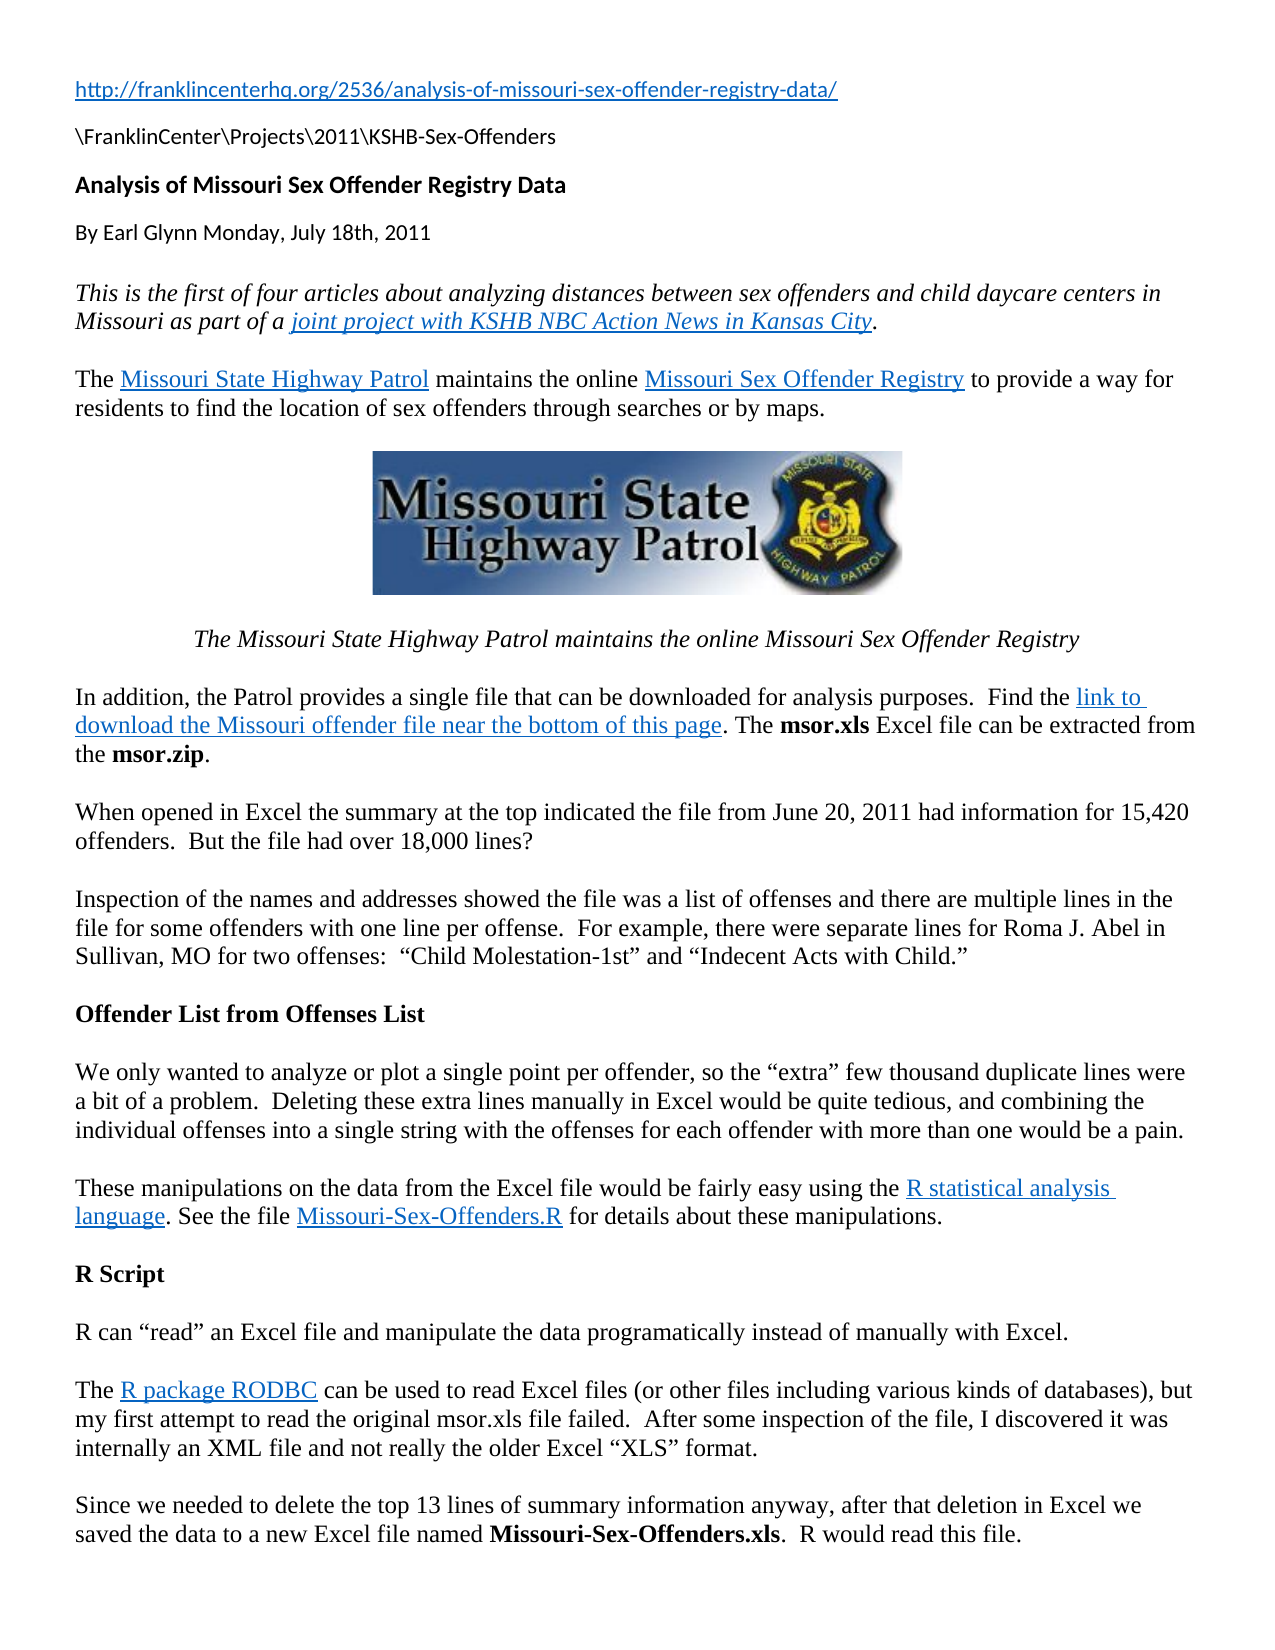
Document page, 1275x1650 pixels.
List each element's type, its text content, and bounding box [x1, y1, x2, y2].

picture [372, 451, 903, 595]
text Offender List from Offenses List [75, 999, 1200, 1028]
text Analysis of Missouri Sex Offender Registry Data [75, 169, 1200, 199]
text Since we needed to delete the top 13 lines of summary information anyway, after that deletion in Excel we saved the data to a new Excel file named Missouri-Sex-Offenders.xls. R would read this file. [75, 1491, 1200, 1548]
text The Missouri State Highway Patrol maintains the online Missouri Sex Offender Registry [75, 624, 1200, 653]
text The Missouri State Highway Patrol maintains the online Missouri Sex Offender Registry to provide a way for residents to find the location of sex offenders through searches or by maps. [75, 364, 1200, 422]
text When opened in Excel the summary at the top indicated the file from June 20, 2011 had information for 15,420 offenders. But the file had over 18,000 lines? [75, 797, 1200, 855]
text By Earl Glynn Monday, July 18th, 2011 [75, 218, 1200, 246]
text R Script [75, 1259, 1200, 1288]
text R can “read” an Excel file and manipulate the data programatically instead of manually with Excel. [75, 1317, 1200, 1346]
text \FranklinCenter\Projects\2011\KSHB-Sex-Offenders [75, 122, 1200, 150]
text These manipulations on the data from the Excel file would be fairly easy using the R statistical analysis language. See the file Missouri-Sex-Offenders.R for details about these manipulations. [75, 1173, 1200, 1230]
text In addition, the Patrol provides a single file that can be downloaded for analysis purposes. Find the link to download the Missouri offender file near the bottom of this page. The msor.xls Excel file can be extracted from the msor.zip. [75, 682, 1200, 768]
text This is the first of four articles about analyzing distances between sex offenders and child daycare centers in Missouri as part of a joint project with KSHB NBC Action News in Kansas City. [75, 278, 1200, 335]
text The R package RODBC can be used to read Excel files (or other files including various kinds of databases), but my first attempt to read the original msor.xls file failed. After some inspection of the file, I discovered it was internally an XML file and not really the older Excel “XLS” format. [75, 1375, 1200, 1461]
text http://franklincenterhq.org/2536/analysis-of-missouri-sex-offender-registry-data/ [75, 75, 1200, 103]
text We only wanted to analyze or plot a single point per offender, so the “extra” few thousand duplicate lines were a bit of a problem. Deleting these extra lines manually in Excel would be quite tedious, and combining the individual offenses into a single string with the offenses for each offender with more than one would be a pain. [75, 1057, 1200, 1143]
text Inspection of the names and addresses showed the file was a list of offenses and there are multiple lines in the file for some offenders with one line per offense. For example, there were separate lines for Roma J. Abel in Sullivan, MO for two offenses: “Child Molestation-1st” and “Indecent Acts with Child.” [75, 884, 1200, 970]
